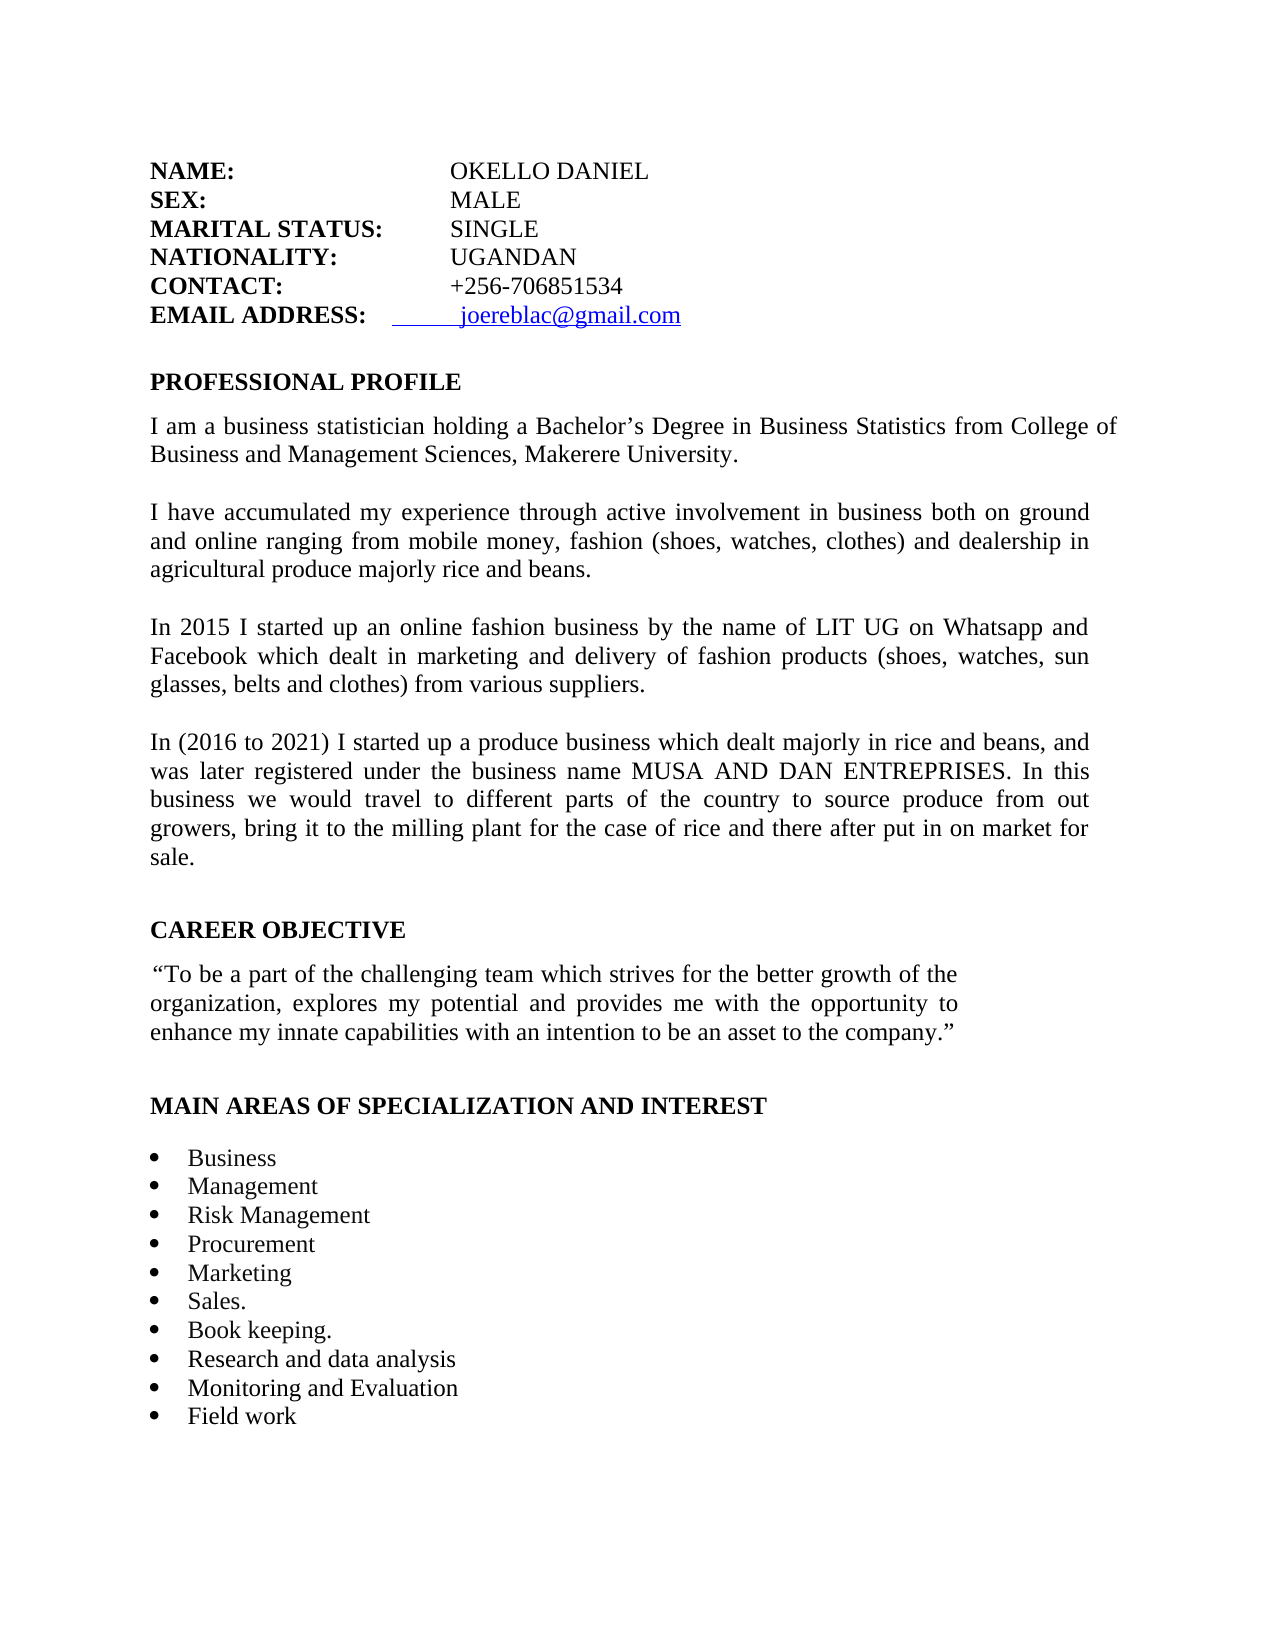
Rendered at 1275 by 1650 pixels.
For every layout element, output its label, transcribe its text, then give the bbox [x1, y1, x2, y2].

text In 2015 I started up an online fashion business by the name of LIT UG on Whatsapp and Facebook which dealt in marketing and delivery of fashion products (shoes, watches, sun glasses, belts and clothes) from various suppliers. [150, 612, 1091, 698]
text In (2016 to 2021) I started up a produce business which dealt majorly in rice and beans, and was later registered under the business name MUSA AND DAN ENTREPRISES. In this business we would travel to different parts of the country to source produce from out growers, bring it to the milling plant for the case of rice and there after put in on market for sale. [150, 727, 1091, 871]
text EMAIL ADDRESS: joereblac@gmail.com [150, 300, 1125, 329]
list Management [150, 1171, 1125, 1200]
text SEX: MALE [150, 185, 664, 214]
list Book keeping. [150, 1315, 1125, 1344]
list Sales. [150, 1286, 1125, 1315]
text I have accumulated my experience through active involvement in business both on ground and online ranging from mobile money, fashion (shoes, watches, clothes) and dealership in agricultural produce majorly rice and beans. [150, 497, 1091, 583]
text “To be a part of the challenging team which strives for the better growth of the organization, explores my potential and provides me with the opportunity to enhance my innate capabilities with an intention to be an asset to the company.” [150, 959, 958, 1045]
text NATIONALITY: UGANDAN [150, 242, 664, 271]
list Procurement [150, 1229, 1125, 1258]
list Marketing [150, 1258, 1125, 1286]
text CAREER OBJECTIVE [150, 915, 1125, 944]
text PROFESSIONAL PROFILE [150, 367, 1125, 396]
list Business [150, 1143, 1125, 1171]
text I am a business statistician holding a Bachelor’s Degree in Business Statistics from College of Business and Management Sciences, Makerere University. [150, 411, 1117, 468]
text CONTACT: +256-706851534 [150, 271, 1125, 300]
list Risk Management [150, 1200, 1125, 1229]
list Monitoring and Evaluation [150, 1373, 1125, 1401]
list Field work [150, 1401, 1125, 1430]
text NAME: OKELLO DANIEL [150, 156, 1125, 185]
text MAIN AREAS OF SPECIALIZATION AND INTEREST [150, 1091, 1125, 1120]
list Research and data analysis [150, 1344, 1125, 1373]
text MARITAL STATUS: SINGLE [150, 214, 664, 242]
